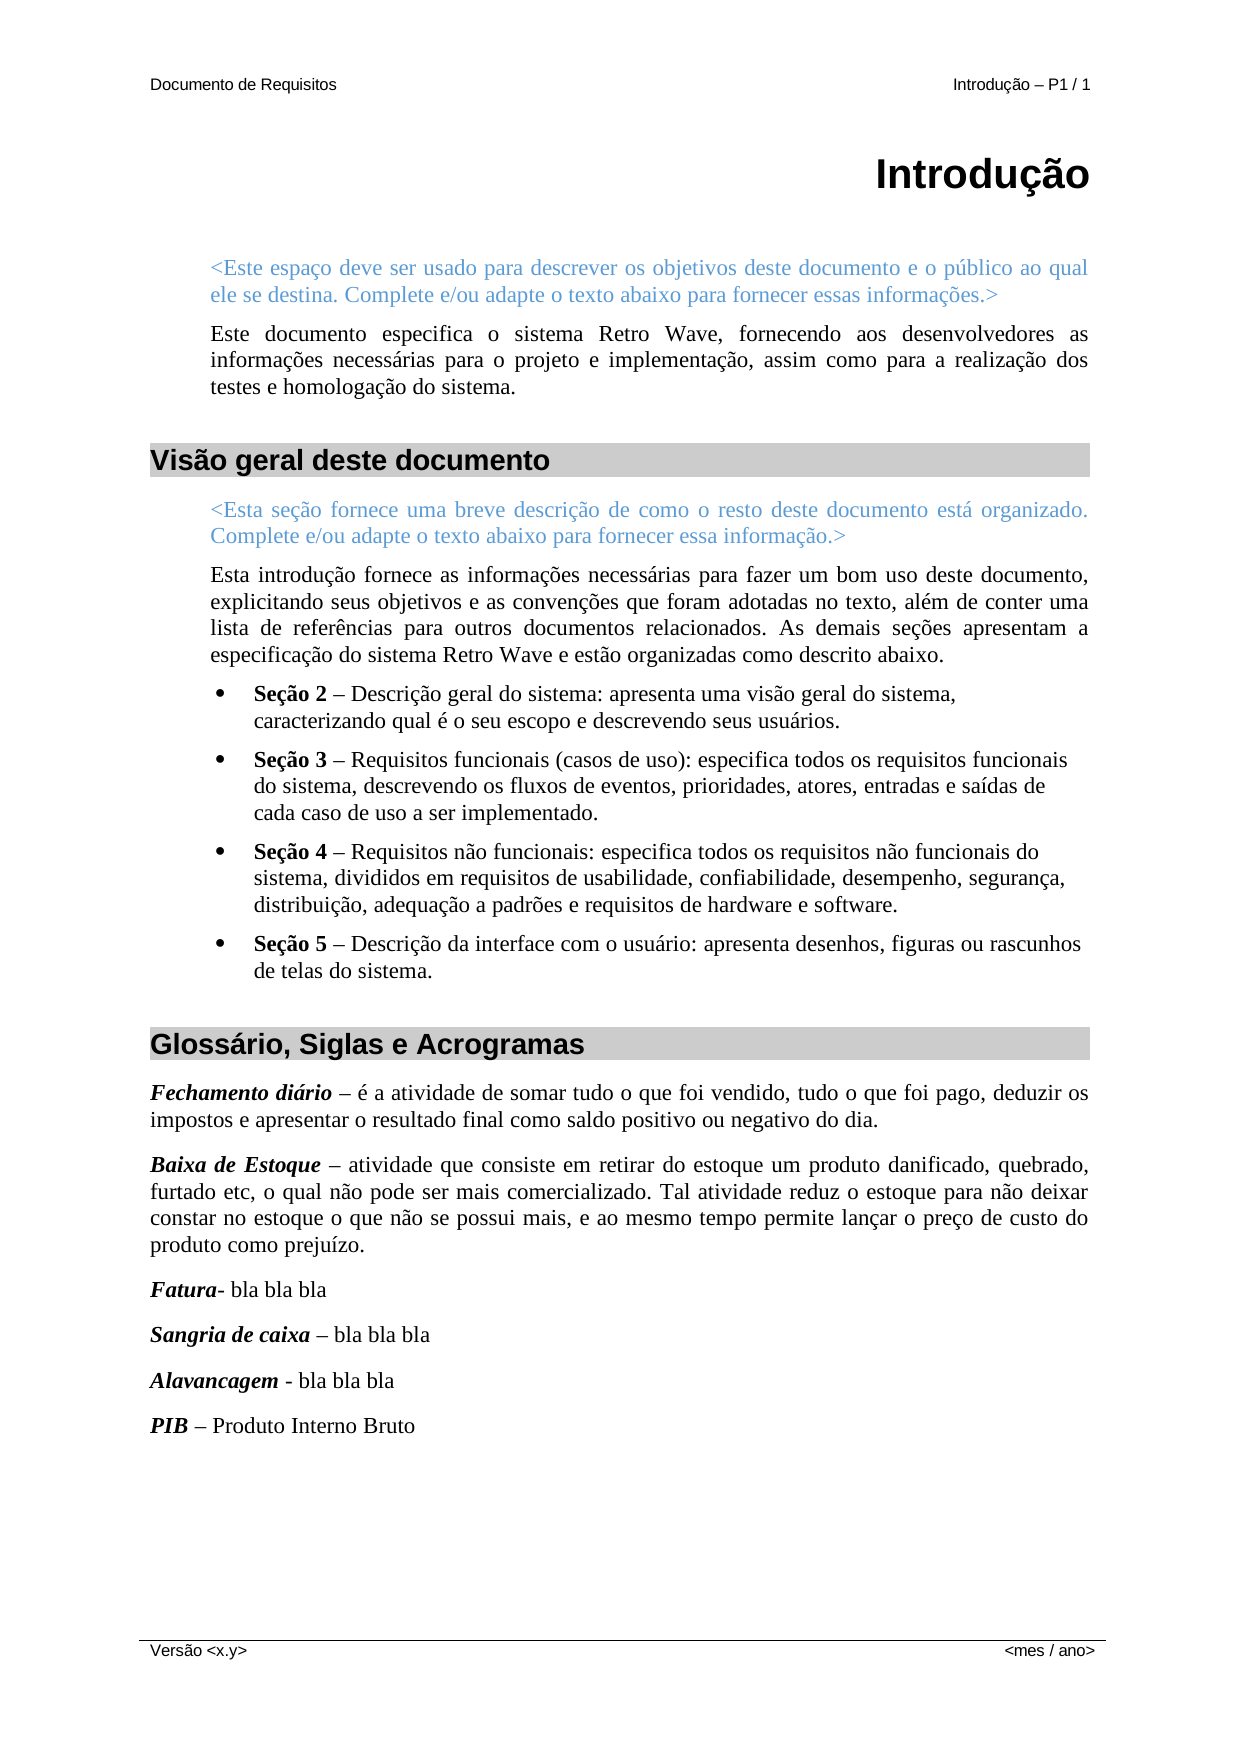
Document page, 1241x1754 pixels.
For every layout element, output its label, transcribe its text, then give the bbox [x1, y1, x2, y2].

list Seção 5 – Descrição da interface com o usuário: apresenta desenhos, figuras ou rascunhos de telas do sistema. [216, 930, 1090, 983]
text <Este espaço deve ser usado para descrever os objetivos deste documento e o público ao qual ele se destina. Complete e/ou adapte o texto abaixo para fornecer essas informações.> [210, 254, 1090, 307]
text PIB – Produto Interno Bruto [150, 1412, 1090, 1438]
subtitle Visão geral deste documento [150, 443, 1090, 477]
text Sangria de caixa – bla bla bla [150, 1321, 1090, 1348]
text Fechamento diário – é a atividade de somar tudo o que foi vendido, tudo o que foi pago, deduzir os impostos e apresentar o resultado final como saldo positivo ou negativo do dia. [150, 1079, 1090, 1132]
text Alavancagem - bla bla bla [150, 1367, 1090, 1393]
subtitle Glossário, Siglas e Acrogramas [150, 1027, 1090, 1060]
text Fatura- bla bla bla [150, 1276, 1090, 1302]
text Este documento especifica o sistema Retro Wave, fornecendo aos desenvolvedores as informações necessárias para o projeto e implementação, assim como para a realização dos testes e homologação do sistema. [210, 320, 1090, 399]
text Baixa de Estoque – atividade que consiste em retirar do estoque um produto danificado, quebrado, furtado etc, o qual não pode ser mais comercializado. Tal atividade reduz o estoque para não deixar constar no estoque o que não se possui mais, e ao mesmo tempo permite lançar o preço de custo do produto como prejuízo. [150, 1151, 1090, 1257]
list Seção 2 – Descrição geral do sistema: apresenta uma visão geral do sistema, caracterizando qual é o seu escopo e descrevendo seus usuários. [216, 680, 1090, 733]
text Esta introdução fornece as informações necessárias para fazer um bom uso deste documento, explicitando seus objetivos e as convenções que foram adotadas no texto, além de conter uma lista de referências para outros documentos relacionados. As demais seções apresentam a especificação do sistema Retro Wave e estão organizadas como descrito abaixo. [210, 561, 1090, 667]
list Seção 3 – Requisitos funcionais (casos de uso): especifica todos os requisitos funcionais do sistema, descrevendo os fluxos de eventos, prioridades, atores, entradas e saídas de cada caso de uso a ser implementado. [216, 746, 1090, 825]
text <Esta seção fornece uma breve descrição de como o resto deste documento está organizado. Complete e/ou adapte o texto abaixo para fornecer essa informação.> [210, 496, 1090, 549]
list Seção 4 – Requisitos não funcionais: especifica todos os requisitos não funcionais do sistema, divididos em requisitos de usabilidade, confiabilidade, desempenho, segurança, distribuição, adequação a padrões e requisitos de hardware e software. [216, 838, 1090, 917]
subtitle Introdução [150, 150, 1090, 198]
